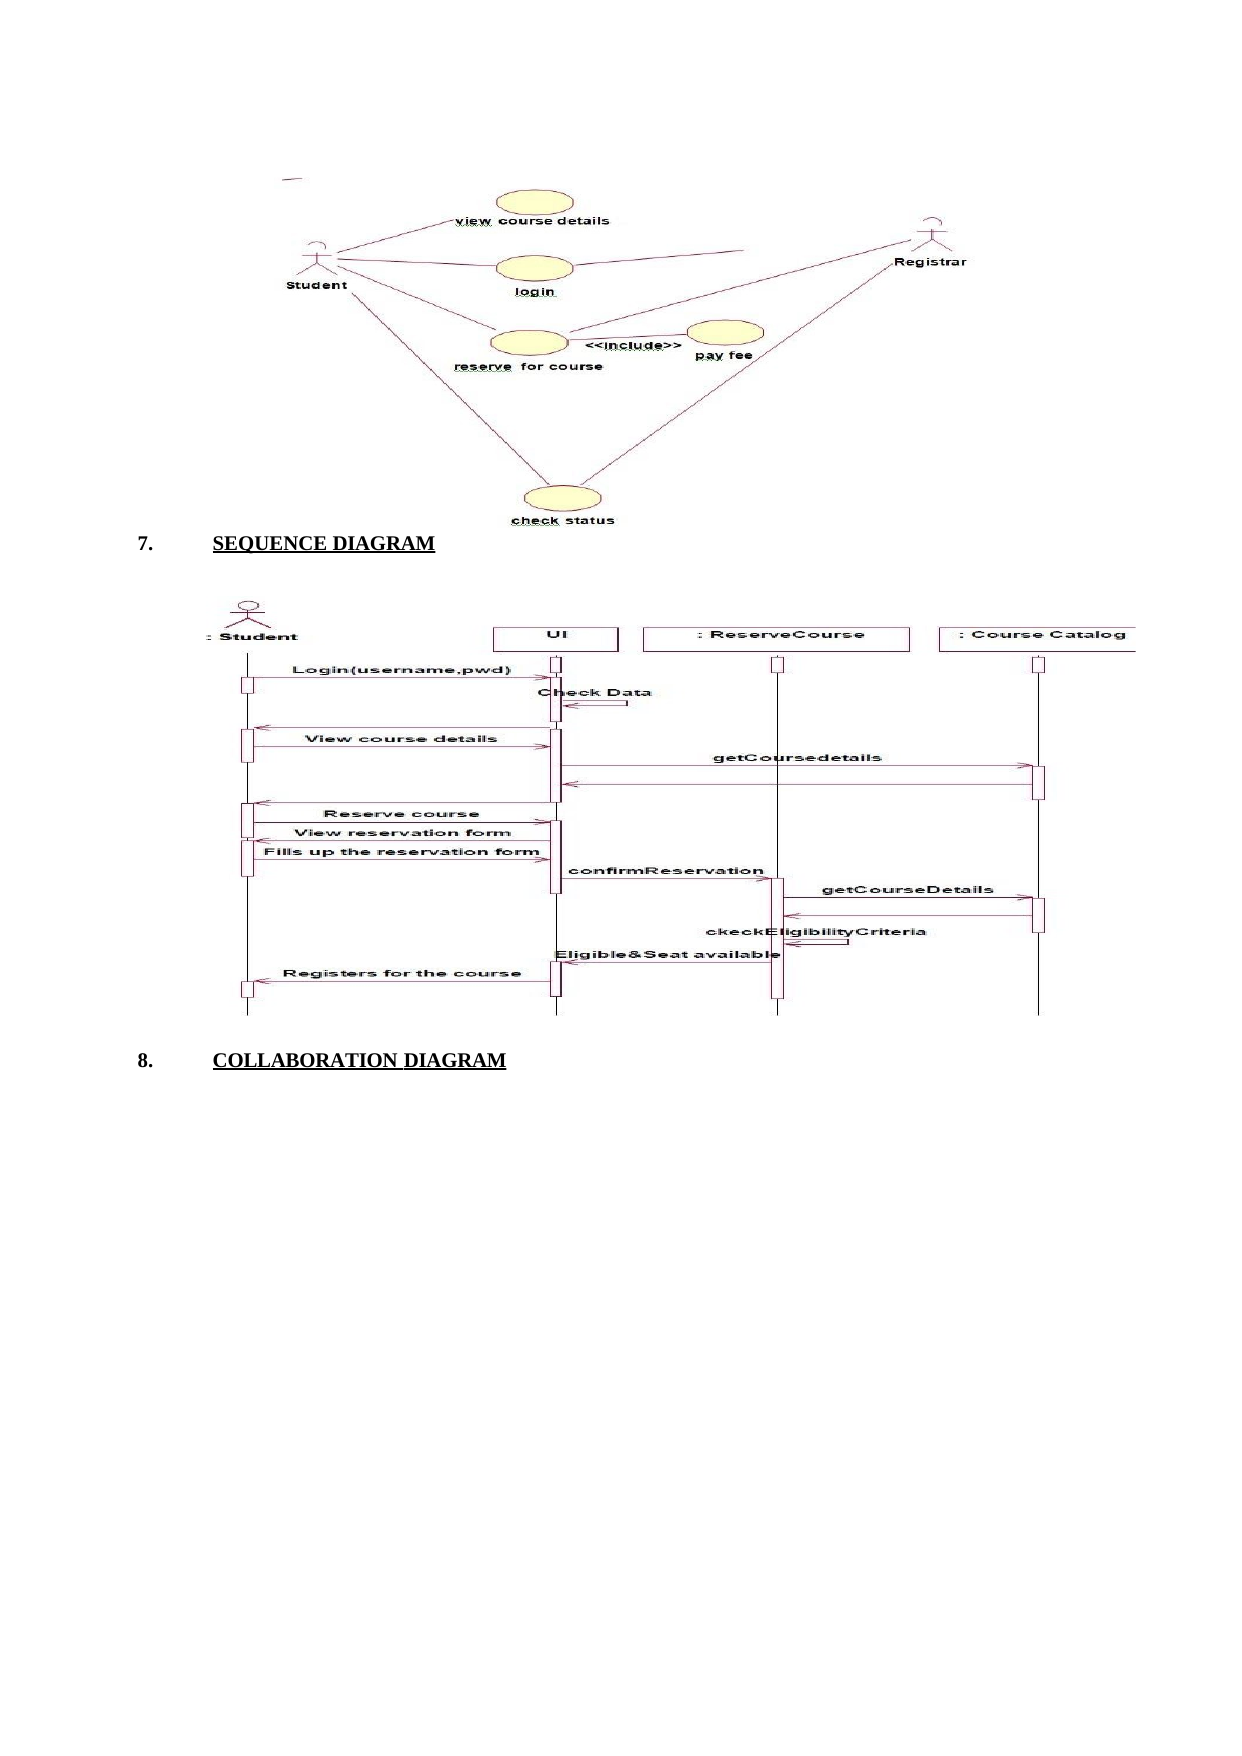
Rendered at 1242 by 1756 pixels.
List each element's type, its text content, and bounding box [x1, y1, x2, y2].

picture [205, 596, 1136, 1016]
list COLLABORATION DIAGRAM [137, 1048, 1189, 1072]
list SEQUENCE DIAGRAM [137, 531, 1189, 555]
picture [273, 177, 975, 528]
